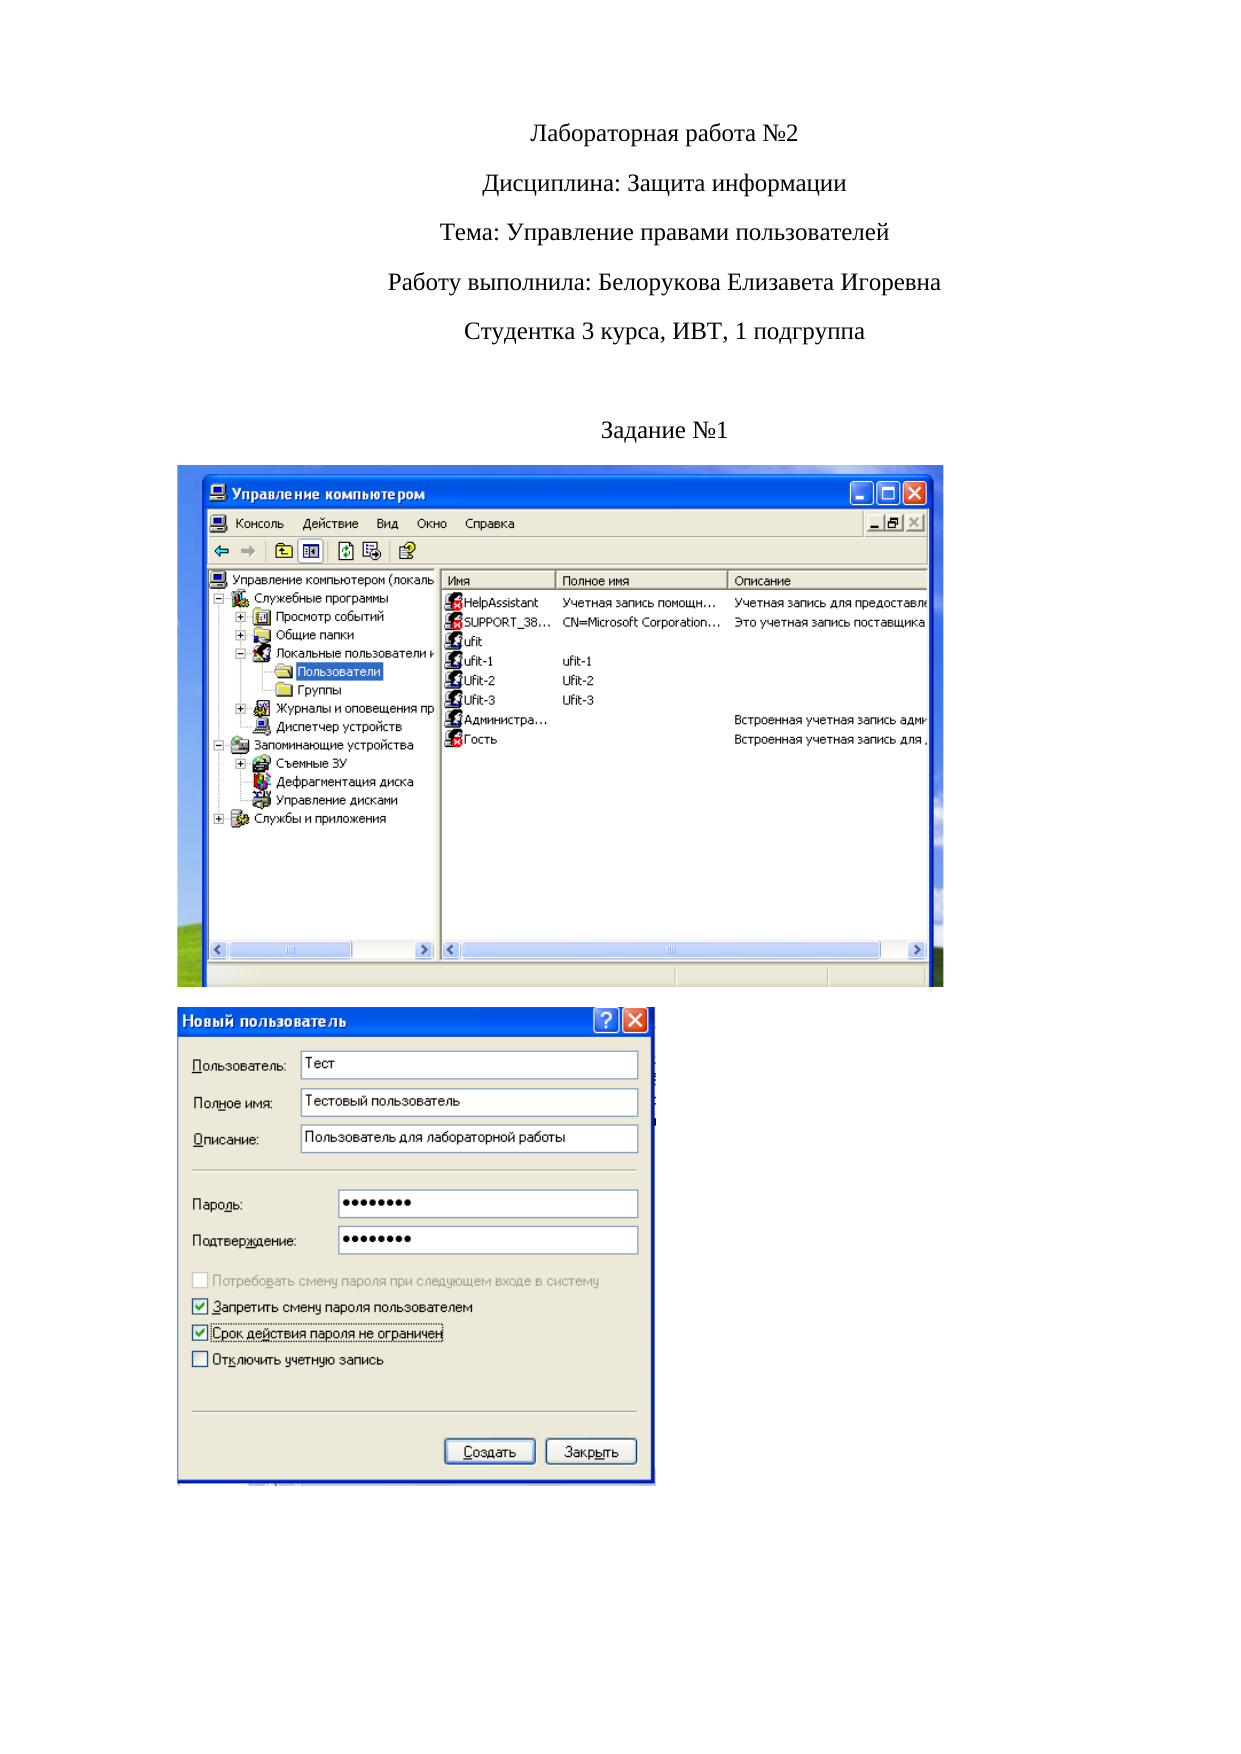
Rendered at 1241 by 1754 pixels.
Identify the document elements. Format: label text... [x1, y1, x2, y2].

text Задание №1 [177, 416, 1152, 444]
text Лабораторная работа №2 [177, 118, 1152, 147]
text Студентка 3 курса, ИВТ, 1 подгруппа [177, 316, 1152, 345]
picture [177, 465, 944, 987]
text Работу выполнила: Белорукова Елизавета Игоревна [177, 267, 1152, 296]
picture [177, 1007, 656, 1486]
text Тема: Управление правами пользователей [177, 217, 1152, 246]
text Дисциплина: Защита информации [177, 168, 1152, 196]
